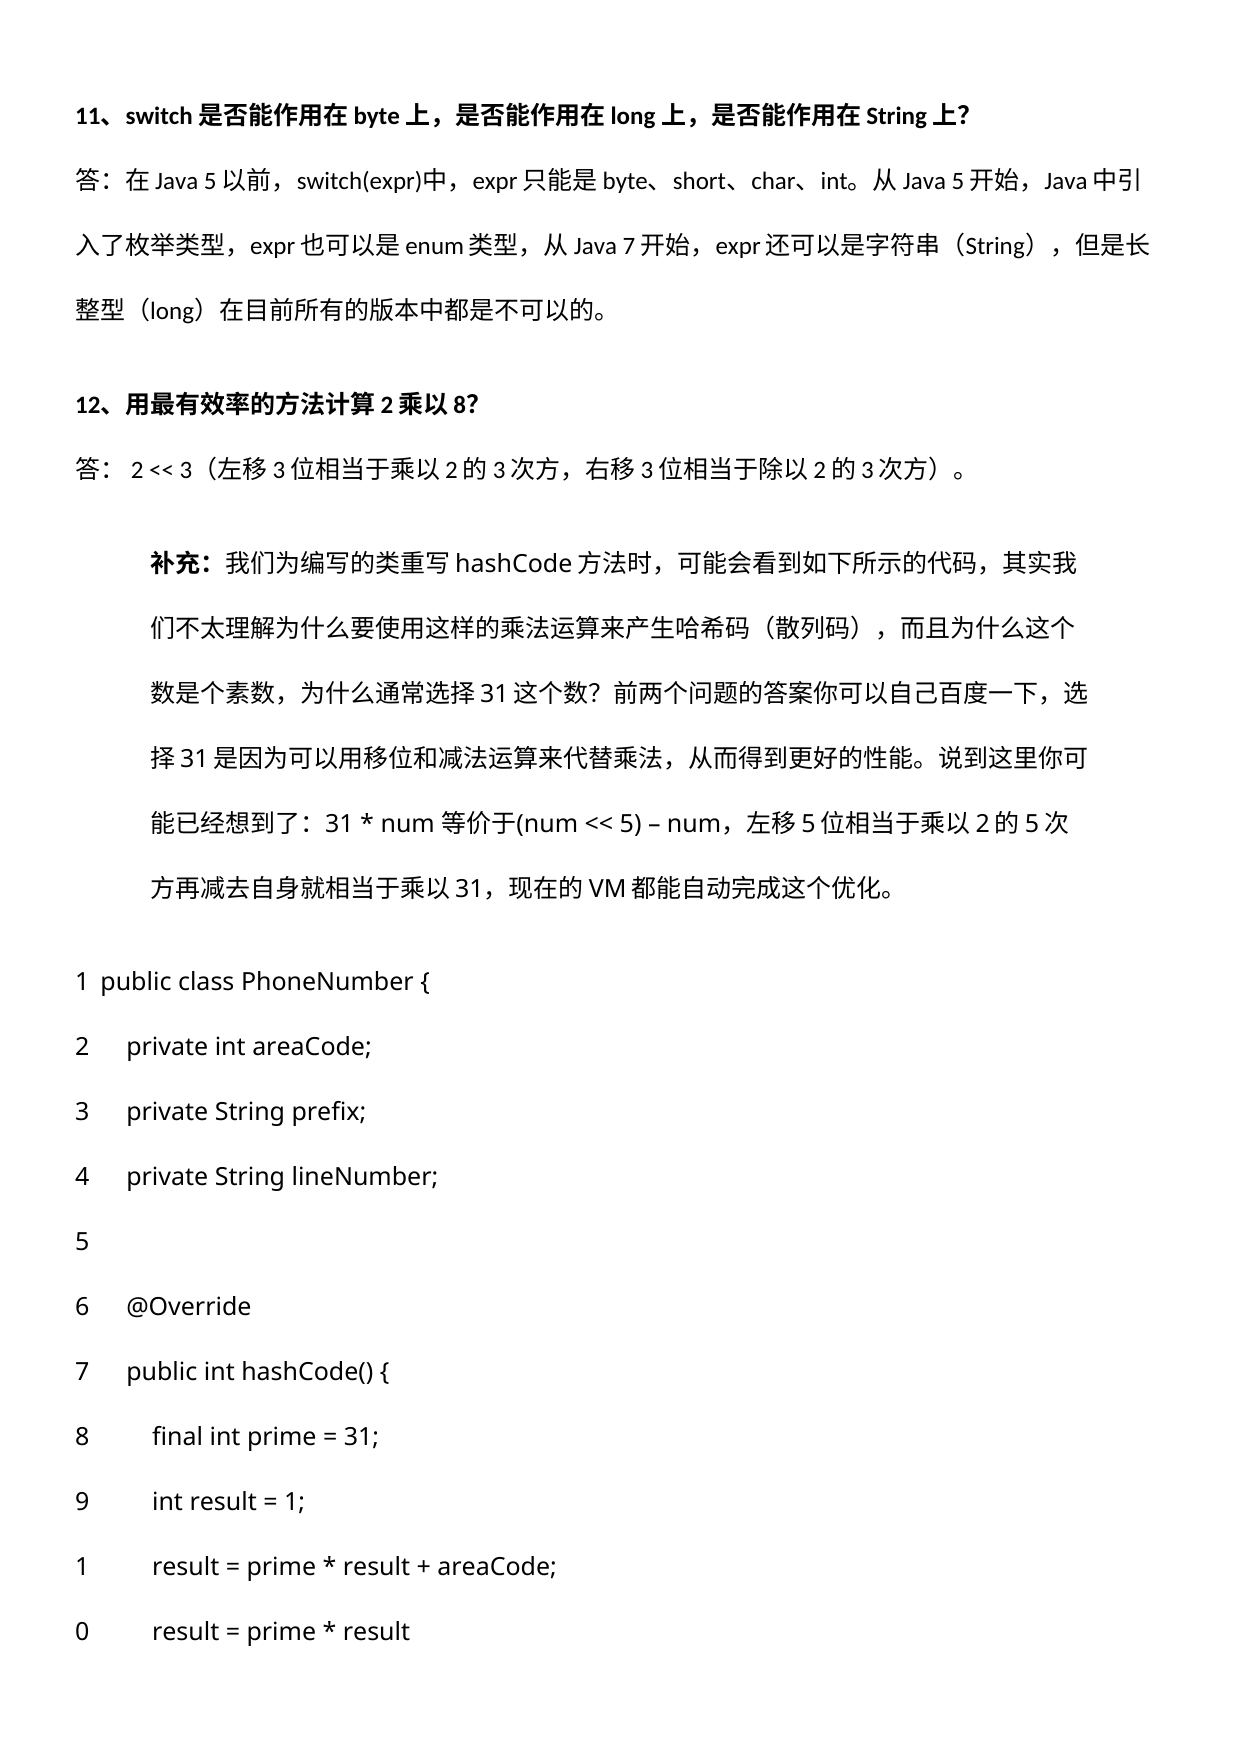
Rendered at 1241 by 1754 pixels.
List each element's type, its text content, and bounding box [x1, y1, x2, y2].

text 补充：我们为编写的类重写hashCode方法时，可能会看到如下所示的代码，其实我们不太理解为什么要使用这样的乘法运算来产生哈希码（散列码），而且为什么这个数是个素数，为什么通常选择31这个数？前两个问题的答案你可以自己百度一下，选择31是因为可以用移位和减法运算来代替乘法，从而得到更好的性能。说到这里你可能已经想到了：31 * num 等价于(num << 5) – num，左移5位相当于乘以2的5次方再减去自身就相当于乘以31，现在的VM都能自动完成这个优化。 [150, 529, 1090, 919]
text 11、switch 是否能作用在byte 上，是否能作用在long 上，是否能作用在String上？ 答：在Java 5以前，switch(expr)中，expr只能是byte、short、char、int。从Java 5开始，Java中引入了枚举类型，expr也可以是enum类型，从Java 7开始，expr还可以是字符串（String），但是长整型（long）在目前所有的版本中都是不可以的。 [75, 81, 1165, 341]
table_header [100, 948, 1163, 1663]
text 12、用最有效率的方法计算2乘以8？ 答： 2 << 3（左移3位相当于乘以2的3次方，右移3位相当于除以2的3次方）。 [75, 370, 1165, 500]
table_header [75, 948, 100, 1663]
